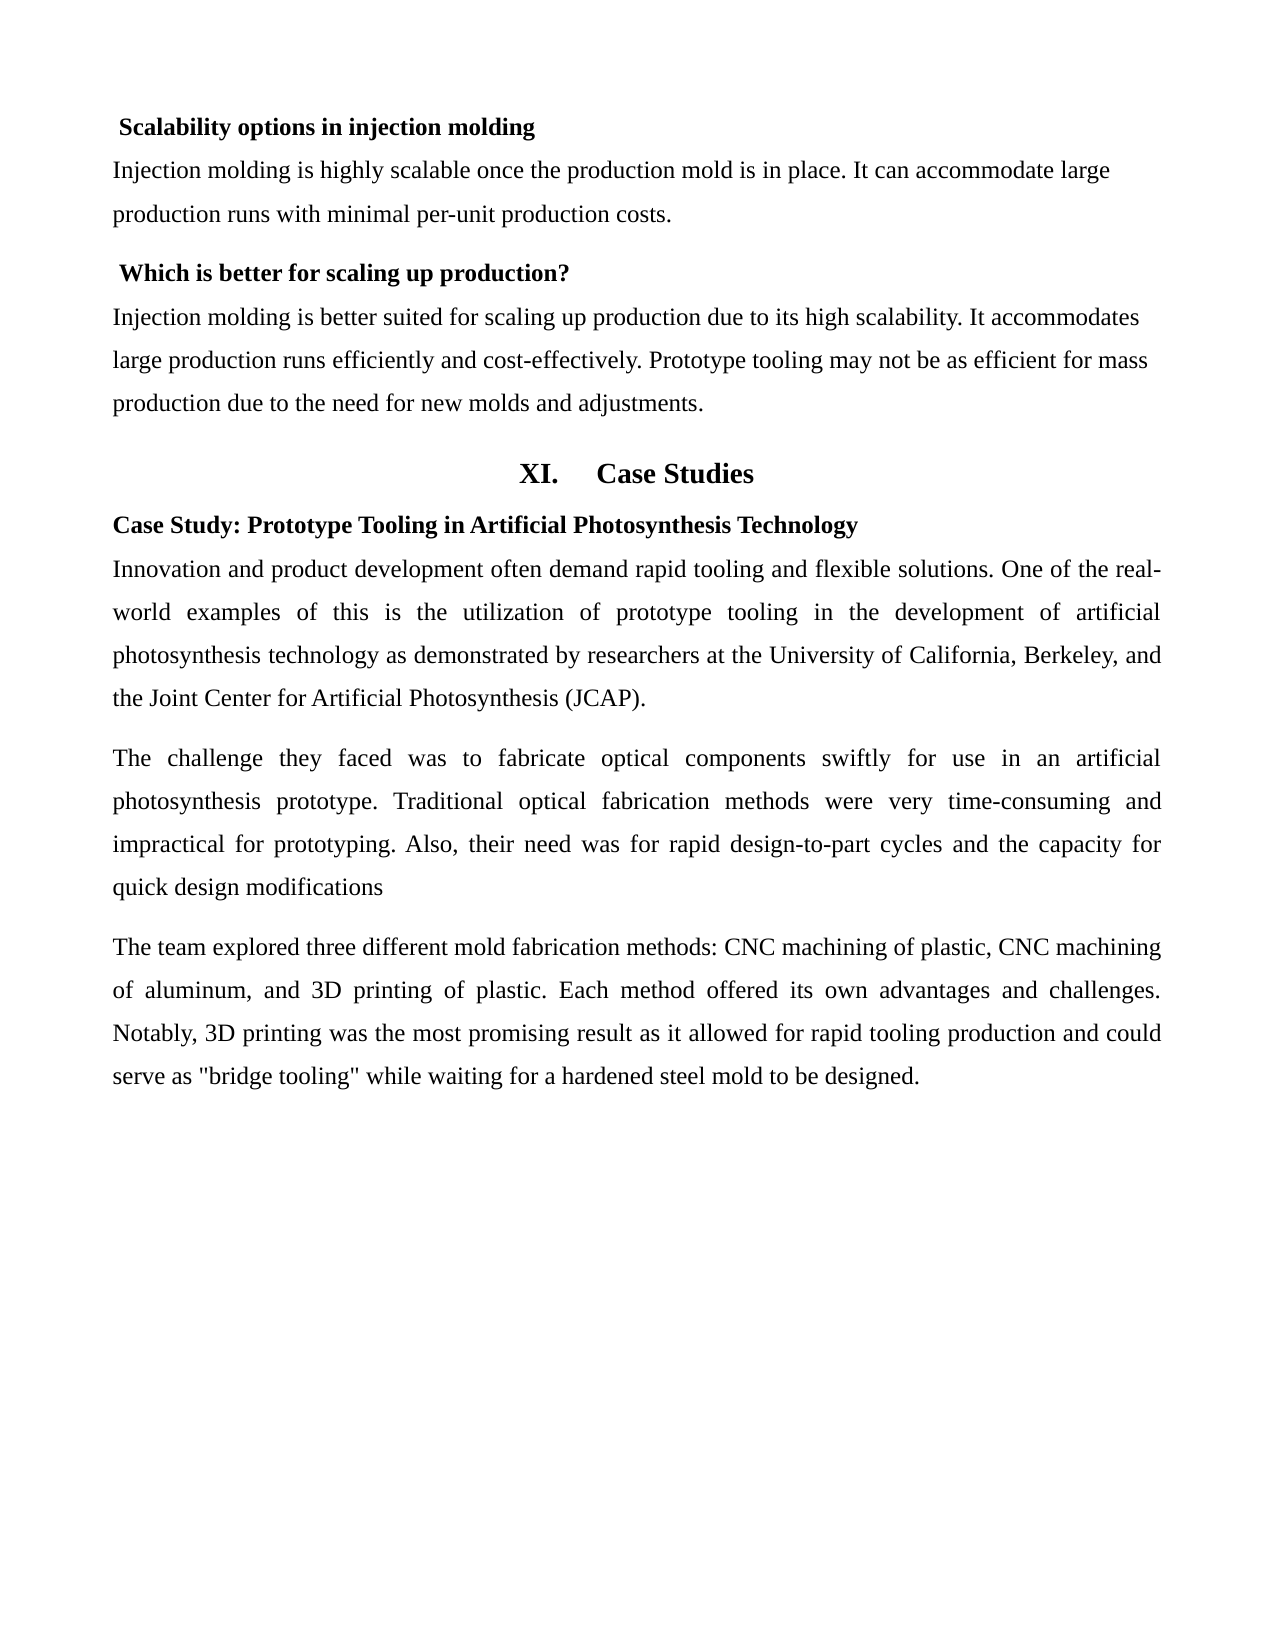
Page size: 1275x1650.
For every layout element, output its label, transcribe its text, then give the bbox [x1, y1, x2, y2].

text The challenge they faced was to fabricate optical components swiftly for use in an artificial photosynthesis prototype. Traditional optical fabrication methods were very time-consuming and impractical for prototyping. Also, their need was for rapid design-to-part cycles and the capacity for quick design modifications [112, 743, 1162, 901]
text Injection molding is highly scalable once the production mold is in place. It can accommodate large production runs with minimal per-unit production costs. [112, 156, 1162, 227]
subtitle Scalability options in injection molding [112, 112, 1162, 141]
text The team explored three different mold fabrication methods: CNC machining of plastic, CNC machining of aluminum, and 3D printing of plastic. Each method offered its own advantages and challenges. Notably, 3D printing was the most promising result as it allowed for rapid tooling production and could serve as "bridge tooling" while waiting for a hardened steel mold to be designed. [112, 932, 1162, 1090]
subtitle Case Study: Prototype Tooling in Artificial Photosynthesis Technology [112, 511, 1162, 539]
subtitle Which is better for scaling up production? [112, 258, 1162, 287]
subtitle Case Studies [150, 456, 1162, 489]
text Innovation and product development often demand rapid tooling and flexible solutions. One of the real-world examples of this is the utilization of prototype tooling in the development of artificial photosynthesis technology as demonstrated by researchers at the University of California, Berkeley, and the Joint Center for Artificial Photosynthesis (JCAP). [112, 554, 1162, 712]
text Injection molding is better suited for scaling up production due to its high scalability. It accommodates large production runs efficiently and cost-effectively. Prototype tooling may not be as efficient for mass production due to the need for new molds and adjustments. [112, 302, 1162, 417]
